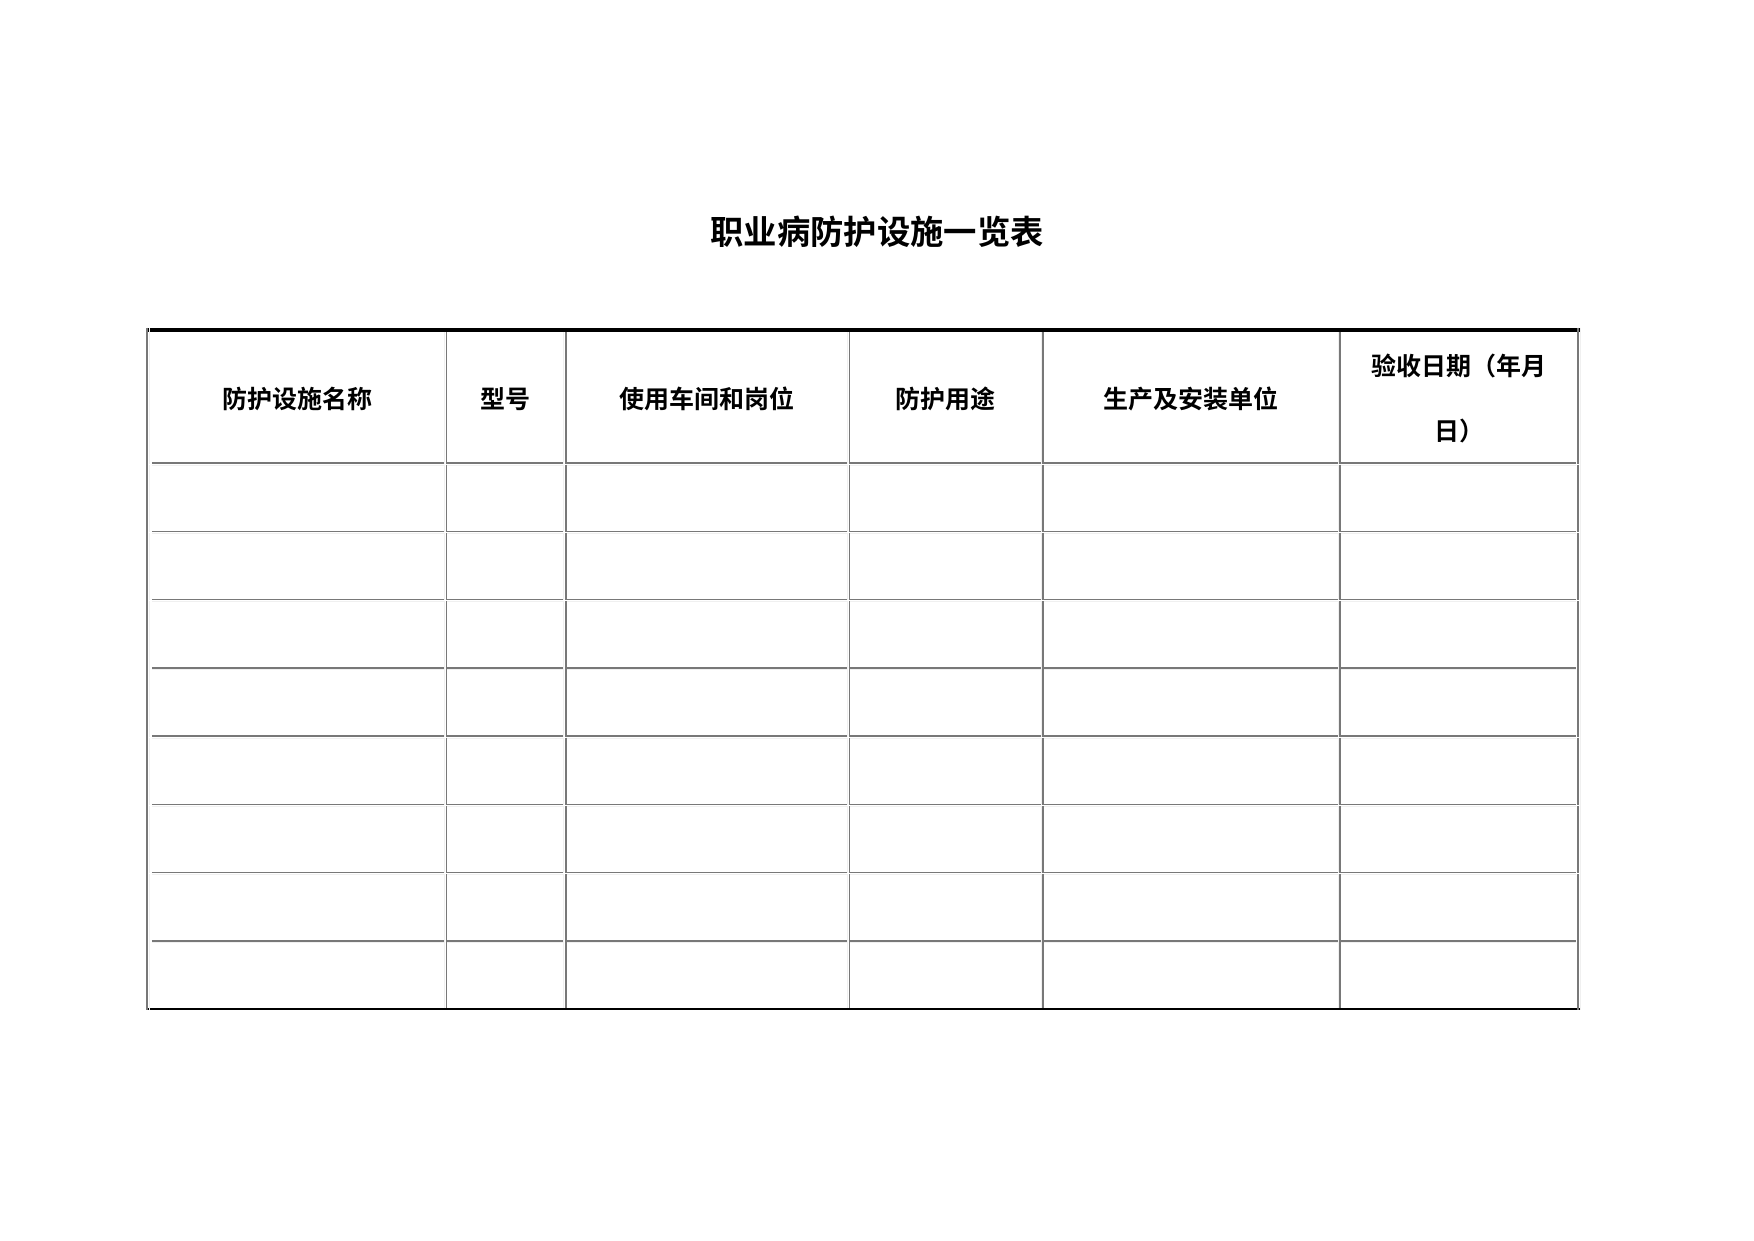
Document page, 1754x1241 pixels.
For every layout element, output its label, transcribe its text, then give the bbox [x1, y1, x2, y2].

table_cell [447, 875, 563, 940]
table_cell [1339, 872, 1579, 940]
table_cell [850, 670, 1041, 735]
table_header 生产及安装单位 [1044, 332, 1338, 462]
table_cell [567, 670, 847, 735]
table_cell [850, 875, 1041, 940]
table_cell [567, 807, 847, 872]
table_header 型号 [447, 332, 563, 462]
table_cell [148, 599, 446, 667]
table_cell [850, 807, 1041, 872]
table_cell [447, 807, 563, 872]
table_cell [1044, 466, 1338, 531]
table_cell [1044, 534, 1338, 599]
table_cell [1044, 670, 1338, 735]
table_cell [1341, 940, 1577, 1008]
table_cell [850, 739, 1041, 803]
table_cell [148, 872, 446, 940]
text 职业病防护设施一览表 [150, 198, 1604, 263]
table_cell [567, 739, 847, 803]
table_cell [850, 602, 1041, 667]
table_cell [850, 466, 1041, 531]
table_cell [150, 735, 444, 803]
table_cell [1044, 807, 1338, 872]
table_cell [567, 534, 847, 599]
table_cell [150, 462, 444, 531]
table_header 防护用途 [850, 332, 1041, 462]
table_cell [1341, 735, 1578, 803]
table_cell [567, 602, 847, 667]
table_cell [1339, 531, 1579, 599]
table_cell [1341, 667, 1577, 735]
table_cell [1044, 739, 1338, 803]
table_cell [850, 534, 1041, 599]
table_cell [150, 667, 444, 735]
table_cell [1341, 462, 1578, 531]
table_cell [447, 602, 563, 667]
table_cell [1339, 599, 1579, 667]
table_cell [447, 466, 563, 531]
table_cell [850, 943, 1041, 1008]
table_header 防护设施名称 [150, 332, 444, 462]
table_cell [148, 531, 446, 599]
table_cell [1044, 602, 1338, 667]
table_cell [447, 739, 563, 803]
table_cell [447, 534, 563, 599]
table_cell [1044, 943, 1338, 1008]
table_cell [567, 466, 847, 531]
table_cell [150, 940, 444, 1008]
table_cell [447, 943, 563, 1008]
table_cell [567, 875, 847, 940]
table_header 使用车间和岗位 [567, 332, 847, 462]
table_cell [1044, 875, 1338, 940]
table_header 验收日期（年月日） [1341, 332, 1577, 462]
table_cell [567, 943, 847, 1008]
table_cell [447, 670, 563, 735]
table_cell [150, 804, 444, 872]
table_cell [1341, 804, 1578, 872]
